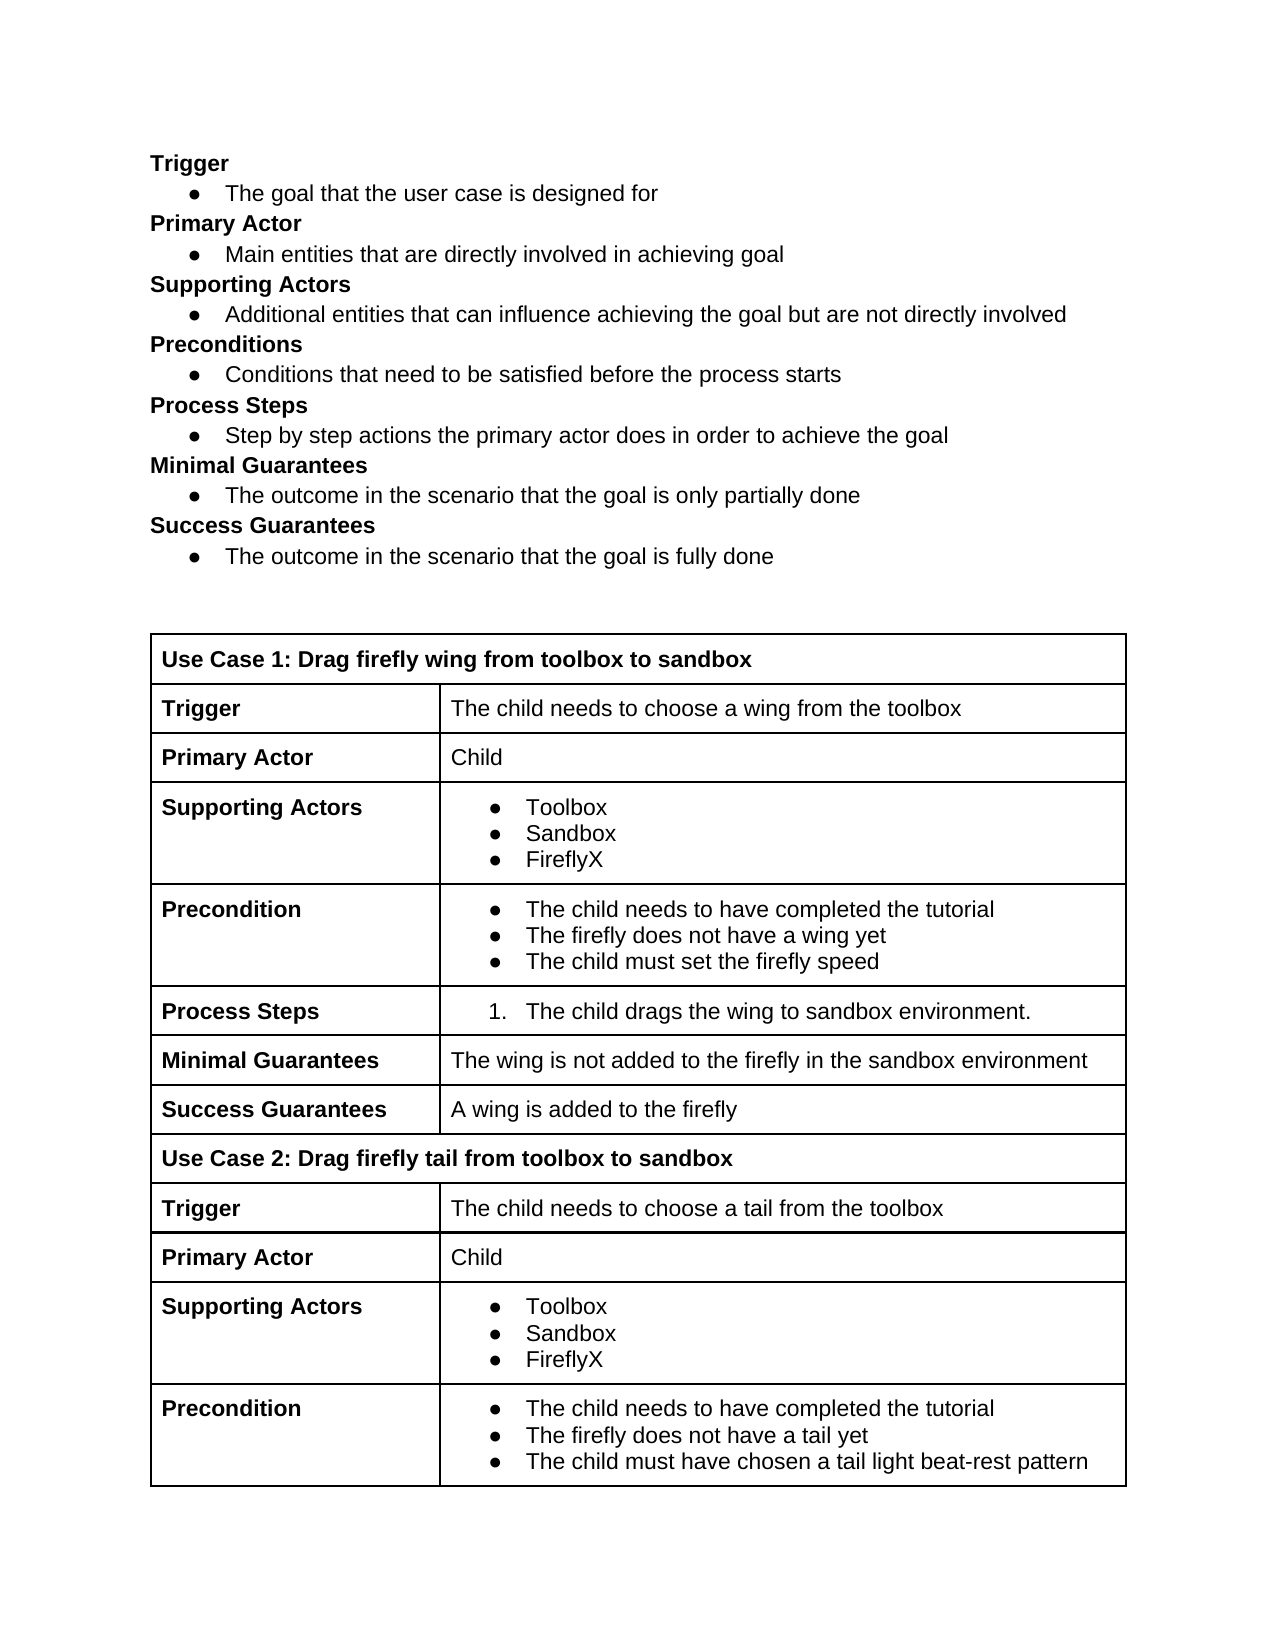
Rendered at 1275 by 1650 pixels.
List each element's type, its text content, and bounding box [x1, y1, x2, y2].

table_cell Primary Actor [152, 734, 439, 781]
table_cell Process Steps [152, 987, 439, 1034]
table_cell The child needs to choose a wing from the toolbox [441, 685, 1125, 732]
table_cell Precondition [152, 885, 439, 985]
text Trigger [150, 150, 1125, 176]
list The outcome in the scenario that the goal is only partially done [187, 482, 1125, 509]
text Primary Actor [150, 210, 1125, 237]
table_cell Toolbox Sandbox FireflyX [441, 1283, 1125, 1383]
table_cell The wing is not added to the firefly in the sandbox environment [441, 1036, 1125, 1084]
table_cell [441, 1385, 1125, 1485]
table_cell A wing is added to the firefly [441, 1086, 1125, 1133]
table_cell Use Case 2: Drag firefly tail from toolbox to sandbox [152, 1135, 1125, 1182]
list Step by step actions the primary actor does in order to achieve the goal [187, 422, 1125, 448]
list Conditions that need to be satisfied before the process starts [187, 361, 1125, 388]
table_cell Child [441, 734, 1125, 781]
table_cell Supporting Actors [152, 1283, 439, 1383]
table_cell Toolbox Sandbox FireflyX [441, 783, 1125, 883]
text Minimal Guarantees [150, 452, 1125, 478]
table_cell The child drags the wing to sandbox environment. [441, 987, 1125, 1034]
text Process Steps [150, 392, 1125, 418]
table_cell Minimal Guarantees [152, 1036, 439, 1084]
list The outcome in the scenario that the goal is fully done [187, 543, 1125, 569]
table_cell Primary Actor [152, 1234, 439, 1281]
list The goal that the user case is designed for [187, 180, 1125, 207]
table_cell Child [441, 1234, 1125, 1281]
text Success Guarantees [150, 512, 1125, 539]
list Main entities that are directly involved in achieving goal [187, 241, 1125, 267]
table_cell Trigger [152, 685, 439, 732]
list Additional entities that can influence achieving the goal but are not directly involved [187, 301, 1125, 327]
table_cell The child needs to have completed the tutorial The firefly does not have a wing yet The child must set the firefly speed [441, 885, 1125, 985]
table_cell The child needs to choose a tail from the toolbox [441, 1184, 1125, 1231]
text Preconditions [150, 331, 1125, 358]
table_header Use Case 1: Drag firefly wing from toolbox to sandbox [152, 635, 1125, 683]
table_cell Trigger [152, 1184, 439, 1231]
table_cell Supporting Actors [152, 783, 439, 883]
table_cell Precondition [152, 1385, 439, 1485]
text Supporting Actors [150, 271, 1125, 297]
table_cell Success Guarantees [152, 1086, 439, 1133]
